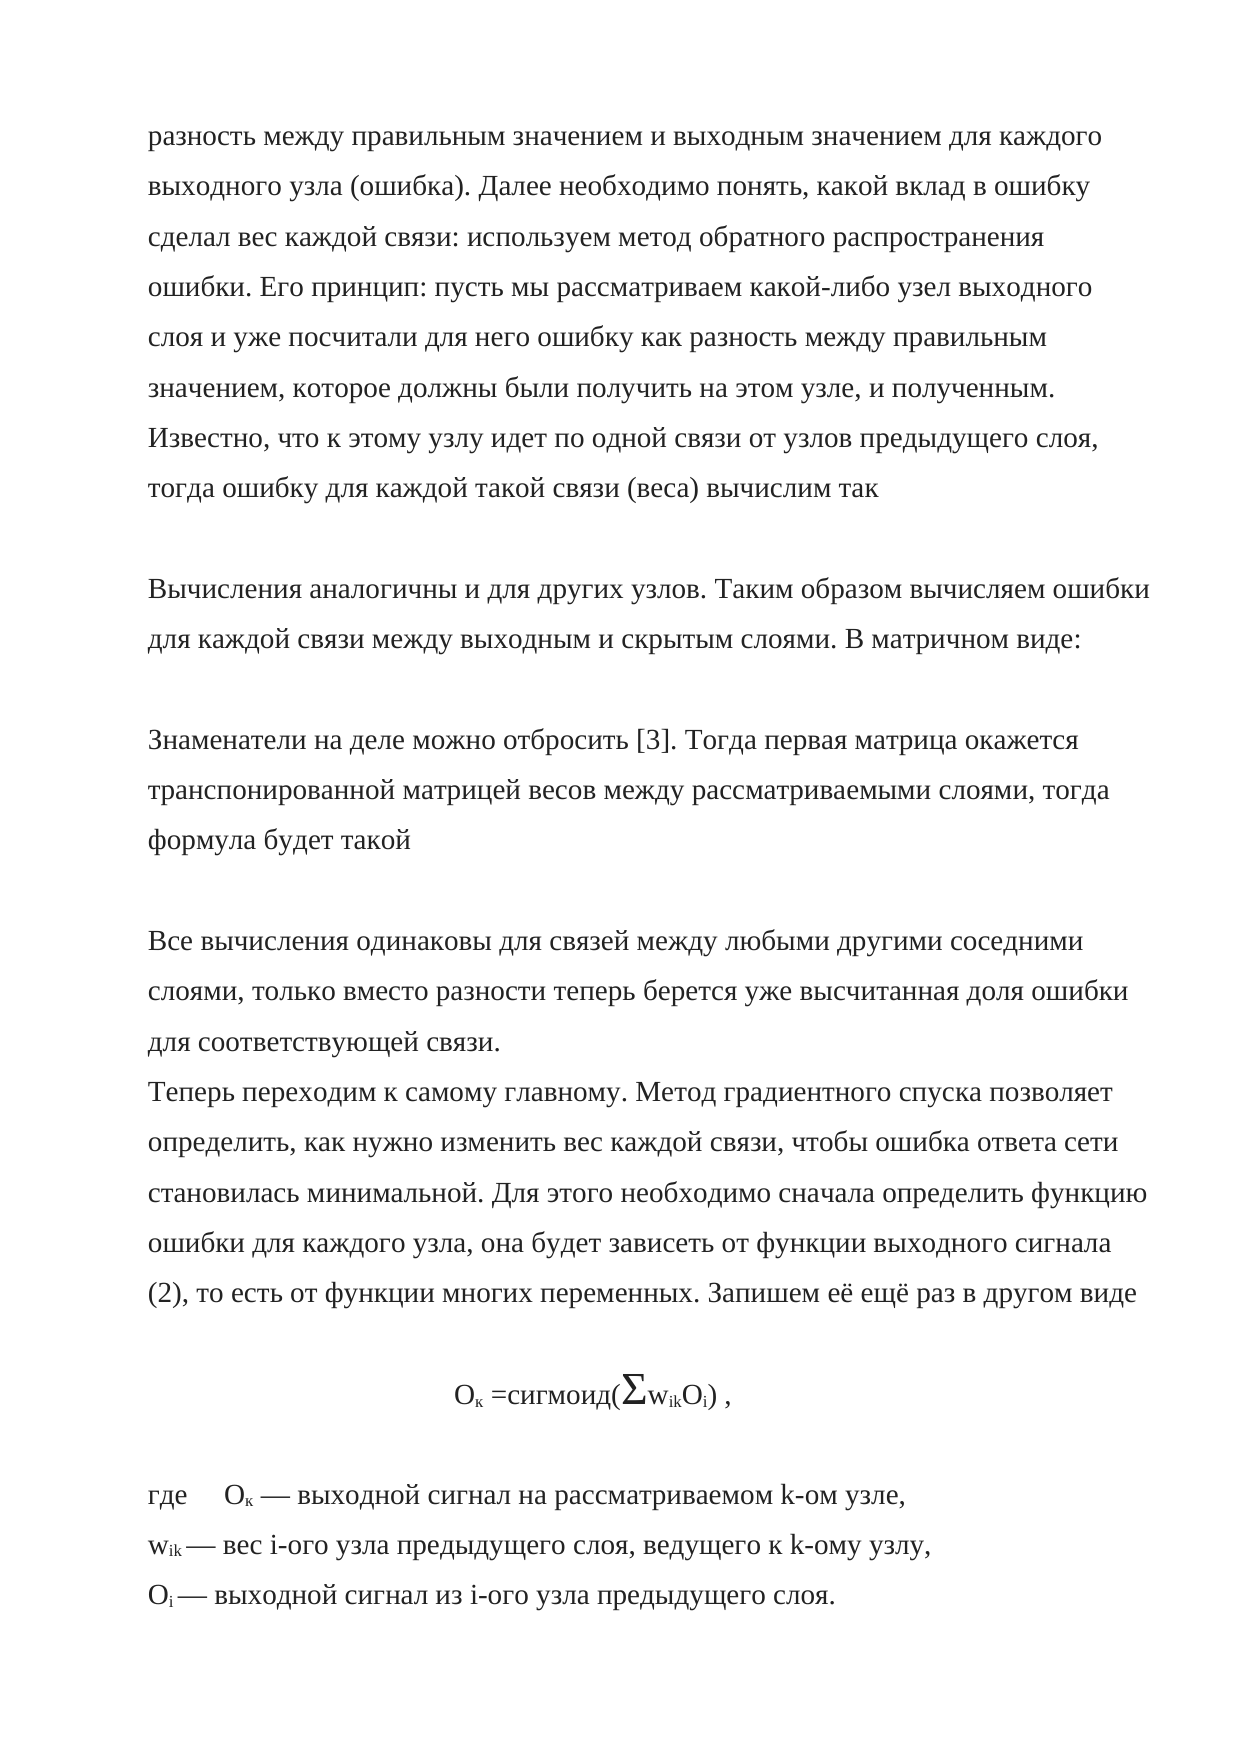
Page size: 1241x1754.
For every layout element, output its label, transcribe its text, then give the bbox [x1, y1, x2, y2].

text где Ок — выходной сигнал на рассматриваемом k-ом узле, [148, 1477, 1152, 1510]
text Вычисления аналогичны и для других узлов. Таким образом вычисляем ошибки для каждой связи между выходным и скрытым слоями. В матричном виде: [148, 571, 1152, 655]
text Все вычисления одинаковы для связей между любыми другими соседними слоями, только вместо разности теперь берется уже высчитанная доля ошибки для соответствующей связи. [148, 923, 1152, 1057]
text Теперь переходим к самому главному. Метод градиентного спуска позволяет определить, как нужно изменить вес каждой связи, чтобы ошибка ответа сети становилась минимальной. Для этого необходимо сначала определить функцию ошибки для каждого узла, она будет зависеть от функции выходного сигнала (2), то есть от функции многих переменных. Запишем её ещё раз в другом виде [148, 1074, 1152, 1309]
text Ок =сигмоид(ΣwikOi) , [148, 1362, 1152, 1414]
text Oi — выходной сигнал из i-ого узла предыдущего слоя. [148, 1577, 1152, 1611]
text Знаменатели на деле можно отбросить [3]. Тогда первая матрица окажется транспонированной матрицей весов между рассматриваемыми слоями, тогда формула будет такой [148, 722, 1152, 856]
text wik — вес i-ого узла предыдущего слоя, ведущего к k-ому узлу, [148, 1527, 1152, 1561]
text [148, 118, 1152, 504]
